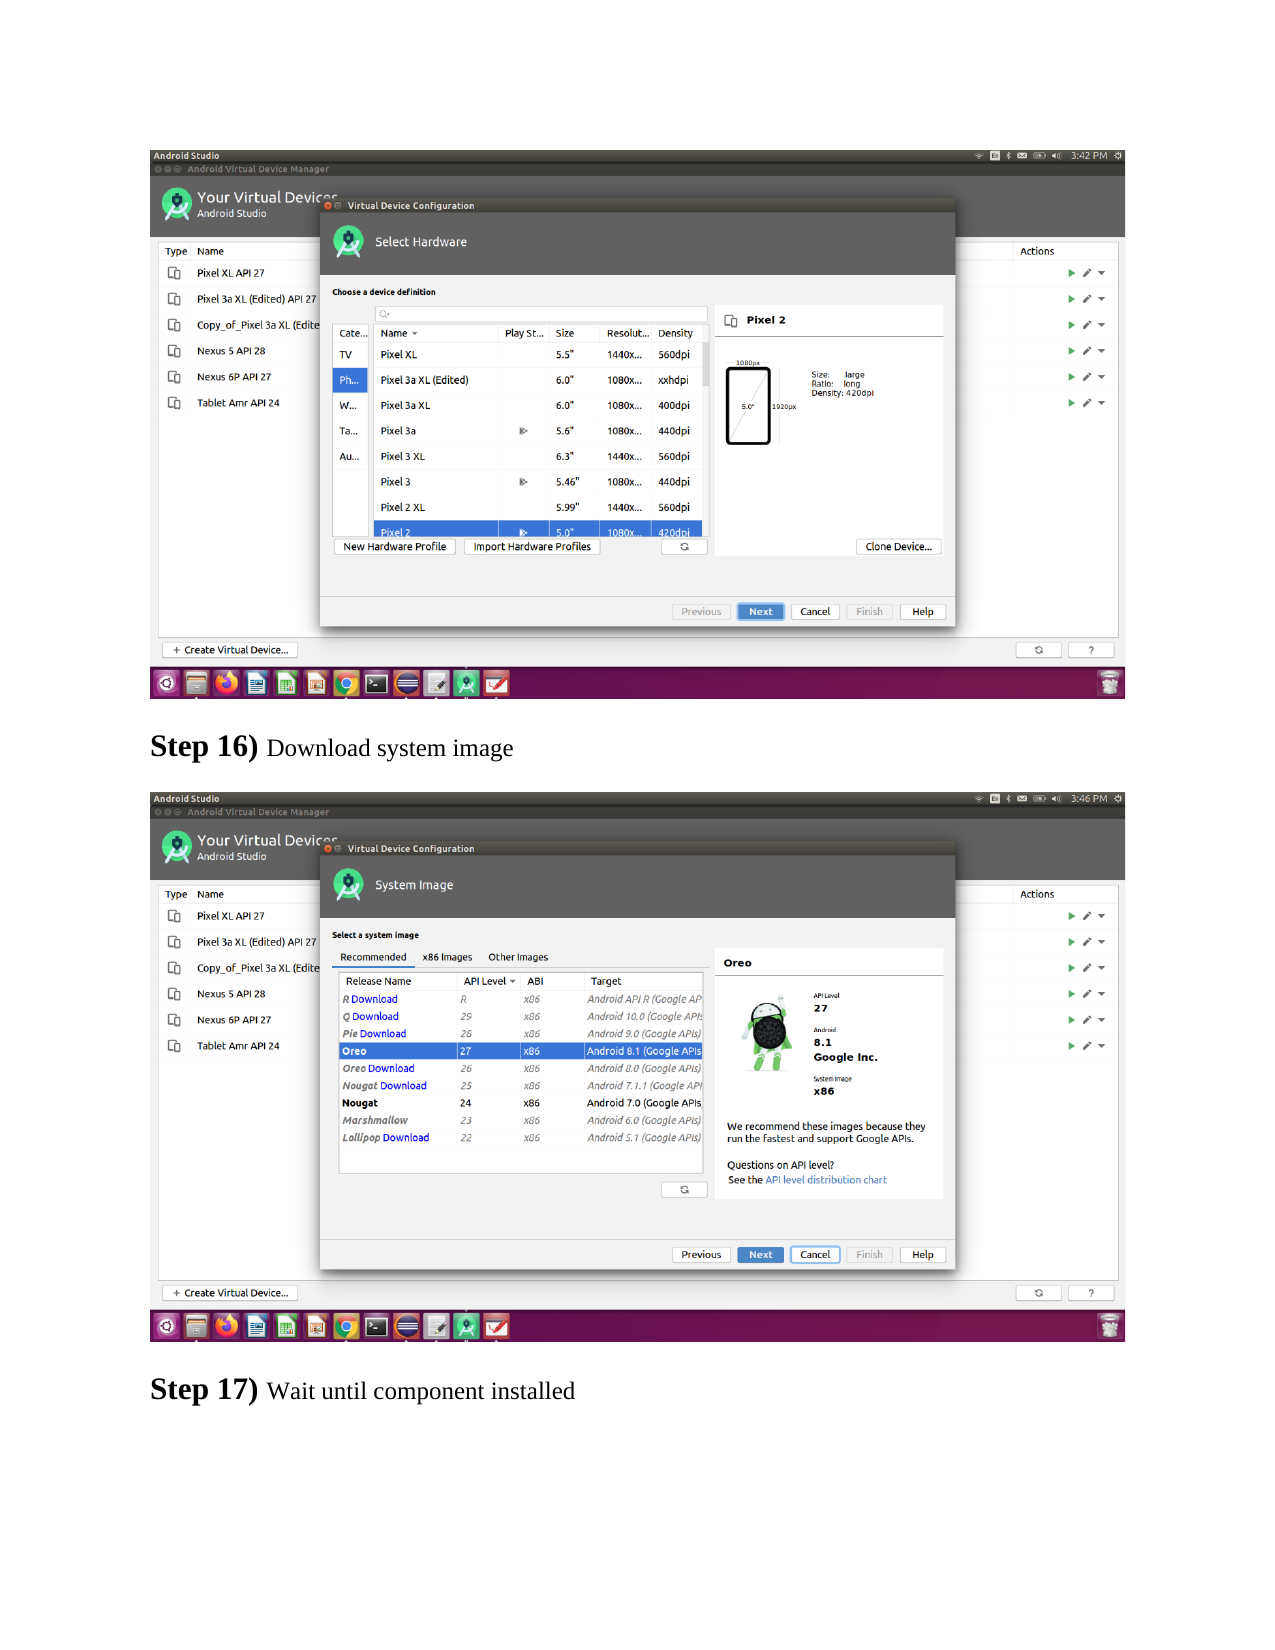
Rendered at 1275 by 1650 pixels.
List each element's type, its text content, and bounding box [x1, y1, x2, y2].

picture [150, 150, 1125, 699]
picture [150, 792, 1125, 1342]
text Step 17) Wait until component installed [150, 1371, 1125, 1406]
text Step 16) Download system image [150, 728, 1125, 764]
